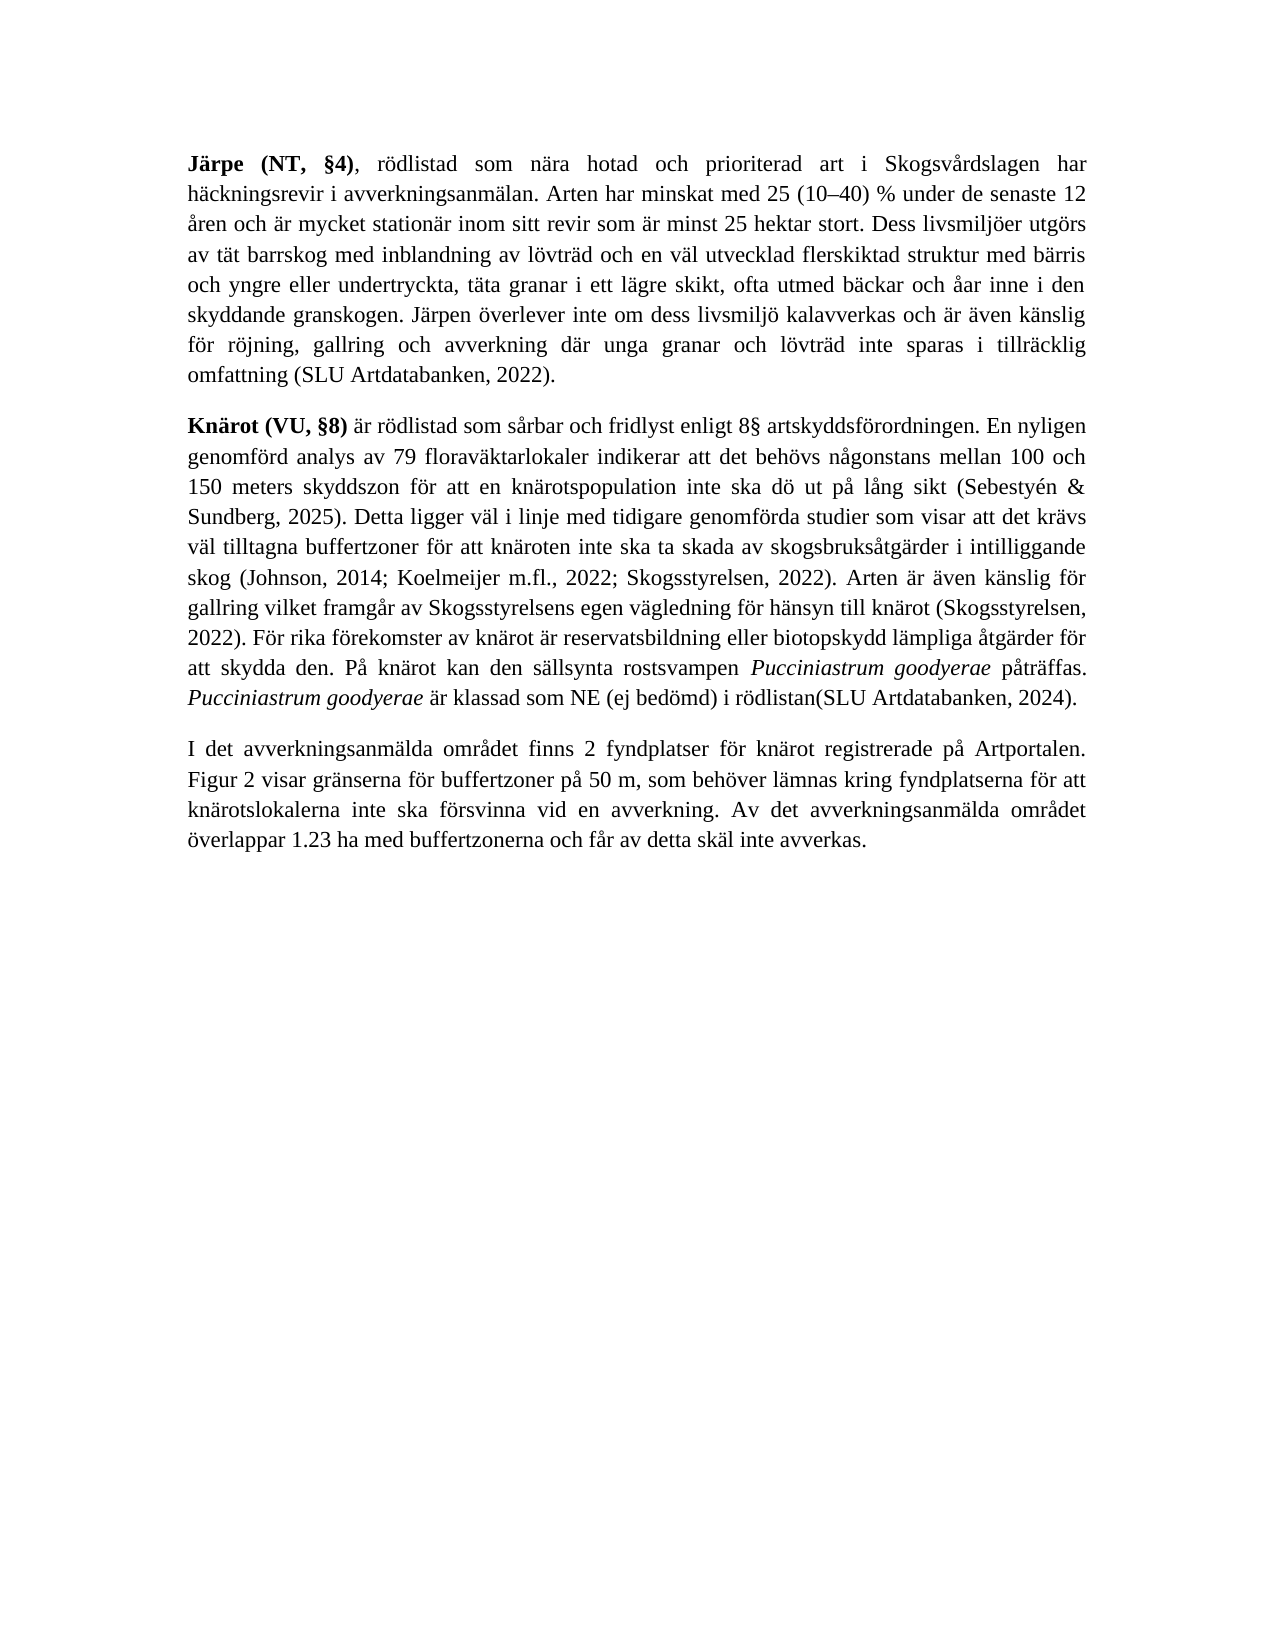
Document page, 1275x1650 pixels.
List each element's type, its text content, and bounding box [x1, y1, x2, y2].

text I det avverkningsanmälda området finns 2 fyndplatser för knärot registrerade på Artportalen. Figur 2 visar gränserna för buffertzoner på 50 m, som behöver lämnas kring fyndplatserna för att knärotslokalerna inte ska försvinna vid en avverkning. Av det avverkningsanmälda området överlappar 1.23 ha med buffertzonerna och får av detta skäl inte avverkas. [187, 735, 1087, 852]
text Knärot (VU, §8) är rödlistad som sårbar och fridlyst enligt 8§ artskyddsförordningen. En nyligen genomförd analys av 79 floraväktarlokaler indikerar att det behövs någonstans mellan 100 och 150 meters skyddszon för att en knärotspopulation inte ska dö ut på lång sikt (Sebestyén & Sundberg, 2025). Detta ligger väl i linje med tidigare genomförda studier som visar att det krävs väl tilltagna buffertzoner för att knäroten inte ska ta skada av skogsbruksåtgärder i intilliggande skog (Johnson, 2014; Koelmeijer m.fl., 2022; Skogsstyrelsen, 2022). Arten är även känslig för gallring vilket framgår av Skogsstyrelsens egen vägledning för hänsyn till knärot (Skogsstyrelsen, 2022). För rika förekomster av knärot är reservatsbildning eller biotopskydd lämpliga åtgärder för att skydda den. På knärot kan den sällsynta rostsvampen Pucciniastrum goodyerae påträffas. Pucciniastrum goodyerae är klassad som NE (ej bedömd) i rödlistan(SLU Artdatabanken, 2024). [187, 412, 1087, 711]
text Järpe (NT, §4), rödlistad som nära hotad och prioriterad art i Skogsvårdslagen har häckningsrevir i avverkningsanmälan. Arten har minskat med 25 (10–40) % under de senaste 12 åren och är mycket stationär inom sitt revir som är minst 25 hektar stort. Dess livsmiljöer utgörs av tät barrskog med inblandning av lövträd och en väl utvecklad flerskiktad struktur med bärris och yngre eller undertryckta, täta granar i ett lägre skikt, ofta utmed bäckar och åar inne i den skyddande granskogen. Järpen överlever inte om dess livsmiljö kalavverkas och är även känslig för röjning, gallring och avverkning där unga granar och lövträd inte sparas i tillräcklig omfattning (SLU Artdatabanken, 2022). [187, 150, 1087, 388]
